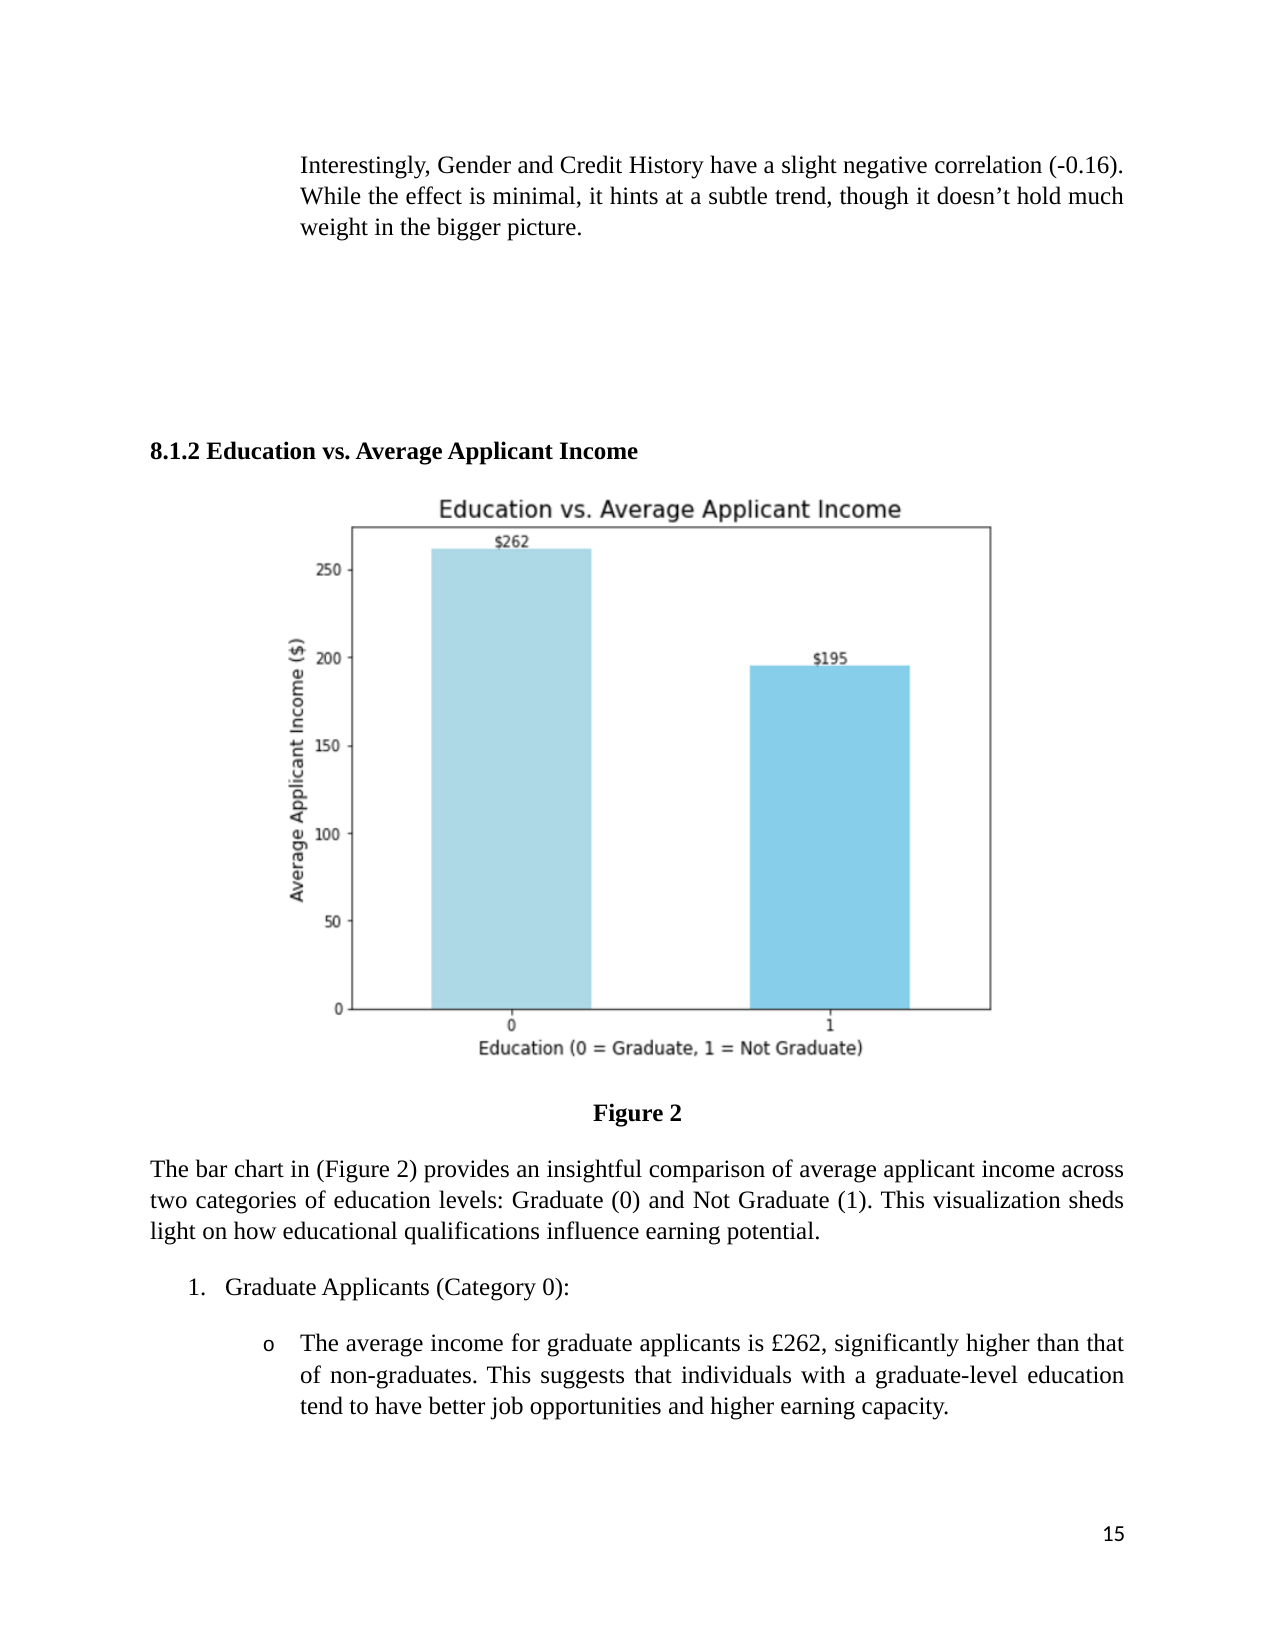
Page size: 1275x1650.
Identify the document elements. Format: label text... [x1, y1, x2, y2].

table_header [150, 492, 1124, 1098]
list The average income for graduate applicants is £262, significantly higher than that of non-graduates. This suggests that individuals with a graduate-level education tend to have better job opportunities and higher earning capacity. [262, 1328, 1125, 1420]
picture [247, 492, 1027, 1073]
text 8.1.2 Education vs. Average Applicant Income [150, 436, 1125, 465]
text Figure 2 [150, 1098, 1125, 1127]
list Graduate Applicants (Category 0): [187, 1272, 1125, 1301]
text Interestingly, Gender and Credit History have a slight negative correlation (-0.16). While the effect is minimal, it hints at a subtle trend, though it doesn’t hold much weight in the bigger picture. [300, 150, 1125, 241]
text The bar chart in (Figure 2) provides an insightful comparison of average applicant income across two categories of education levels: Graduate (0) and Not Graduate (1). This visualization sheds light on how educational qualifications influence earning potential. [150, 1154, 1125, 1245]
